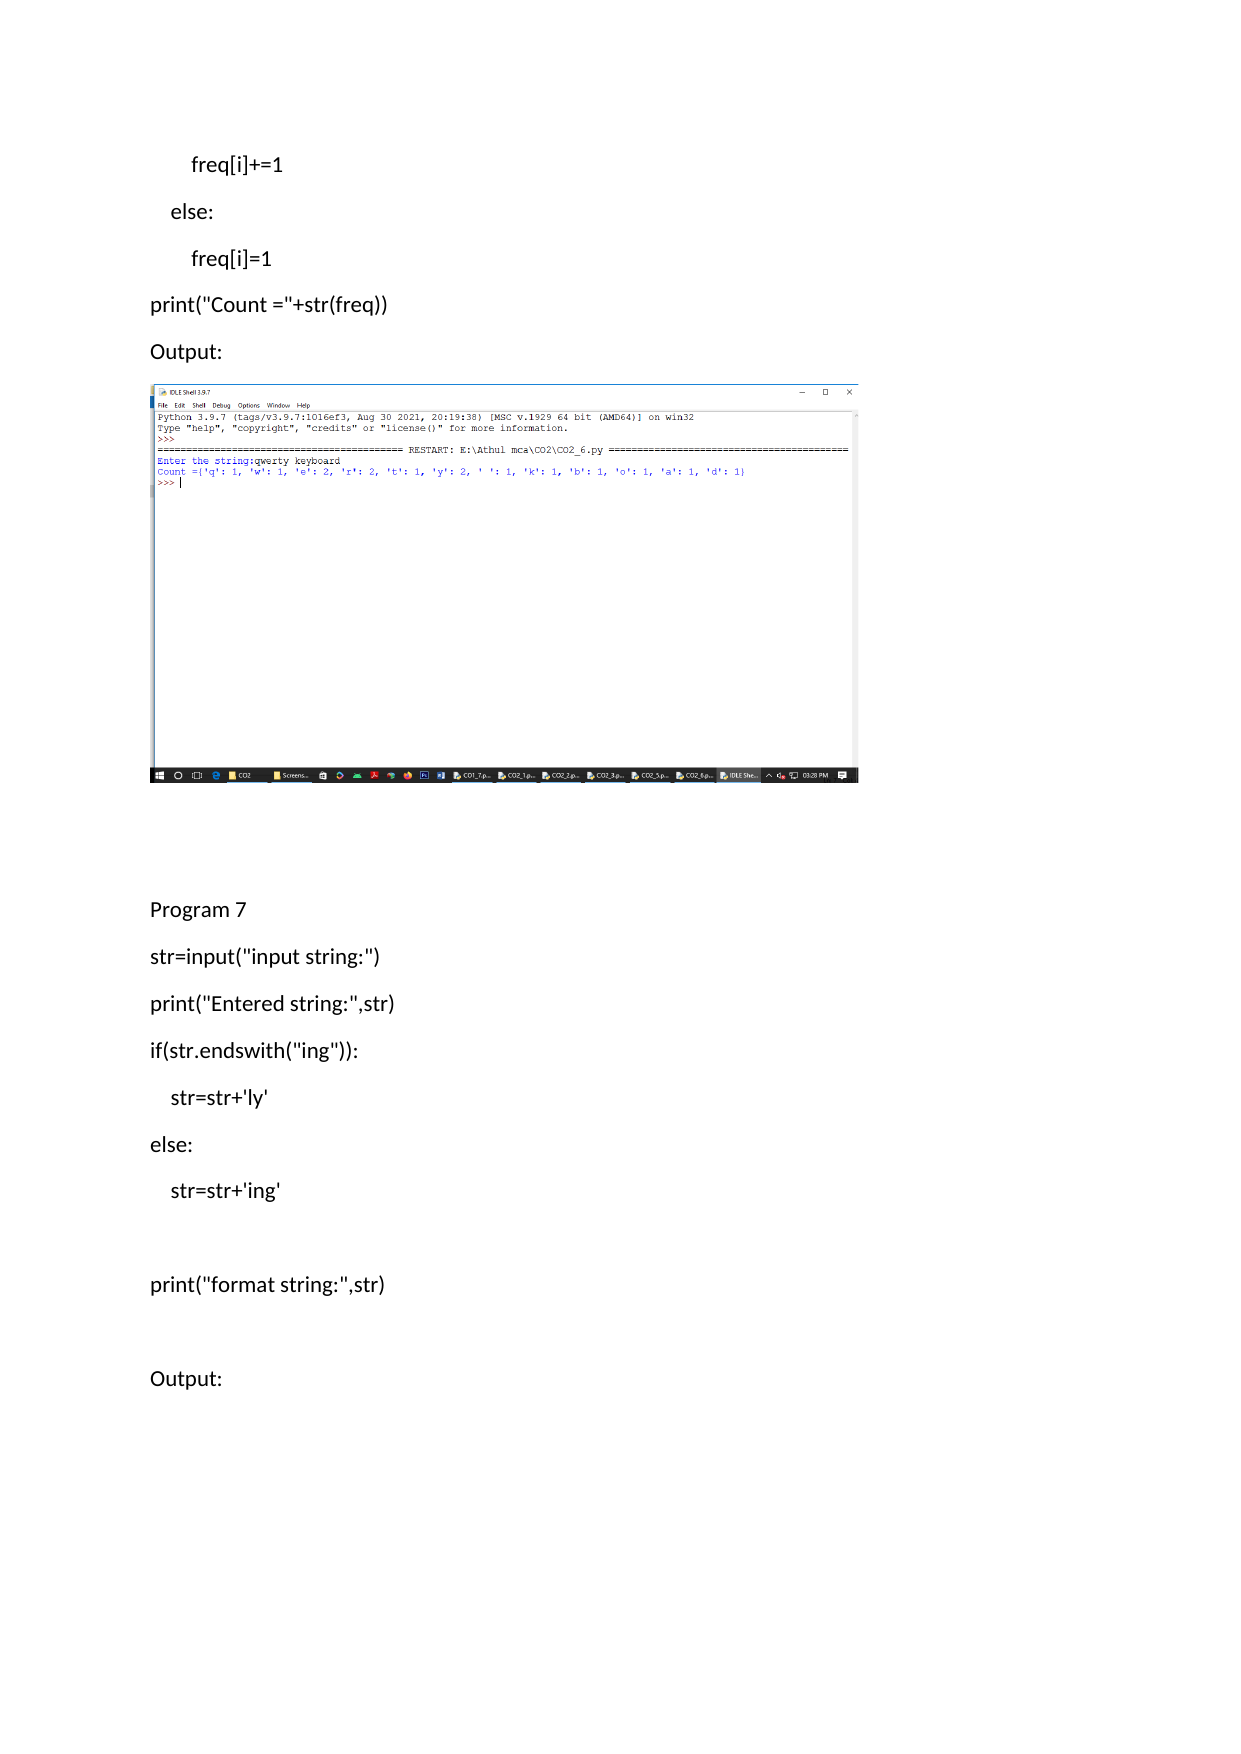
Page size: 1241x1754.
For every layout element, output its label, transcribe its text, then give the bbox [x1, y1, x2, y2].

picture [150, 384, 859, 783]
text Output: [150, 1364, 1090, 1392]
text else: [150, 197, 1090, 225]
text print("format string:",str) [150, 1270, 1090, 1298]
text freq[i]+=1 [150, 150, 1090, 178]
text if(str.endswith("ing")): [150, 1036, 1090, 1064]
text Program 7 [150, 895, 1090, 923]
text print("Entered string:",str) [150, 989, 1090, 1017]
text else: [150, 1130, 1090, 1158]
text freq[i]=1 [150, 244, 1090, 272]
text str=str+'ing' [150, 1177, 1090, 1205]
text print("Count ="+str(freq)) [150, 291, 1090, 319]
text str=input("input string:") [150, 942, 1090, 970]
text str=str+'ly' [150, 1083, 1090, 1111]
text Output: [150, 337, 1090, 366]
